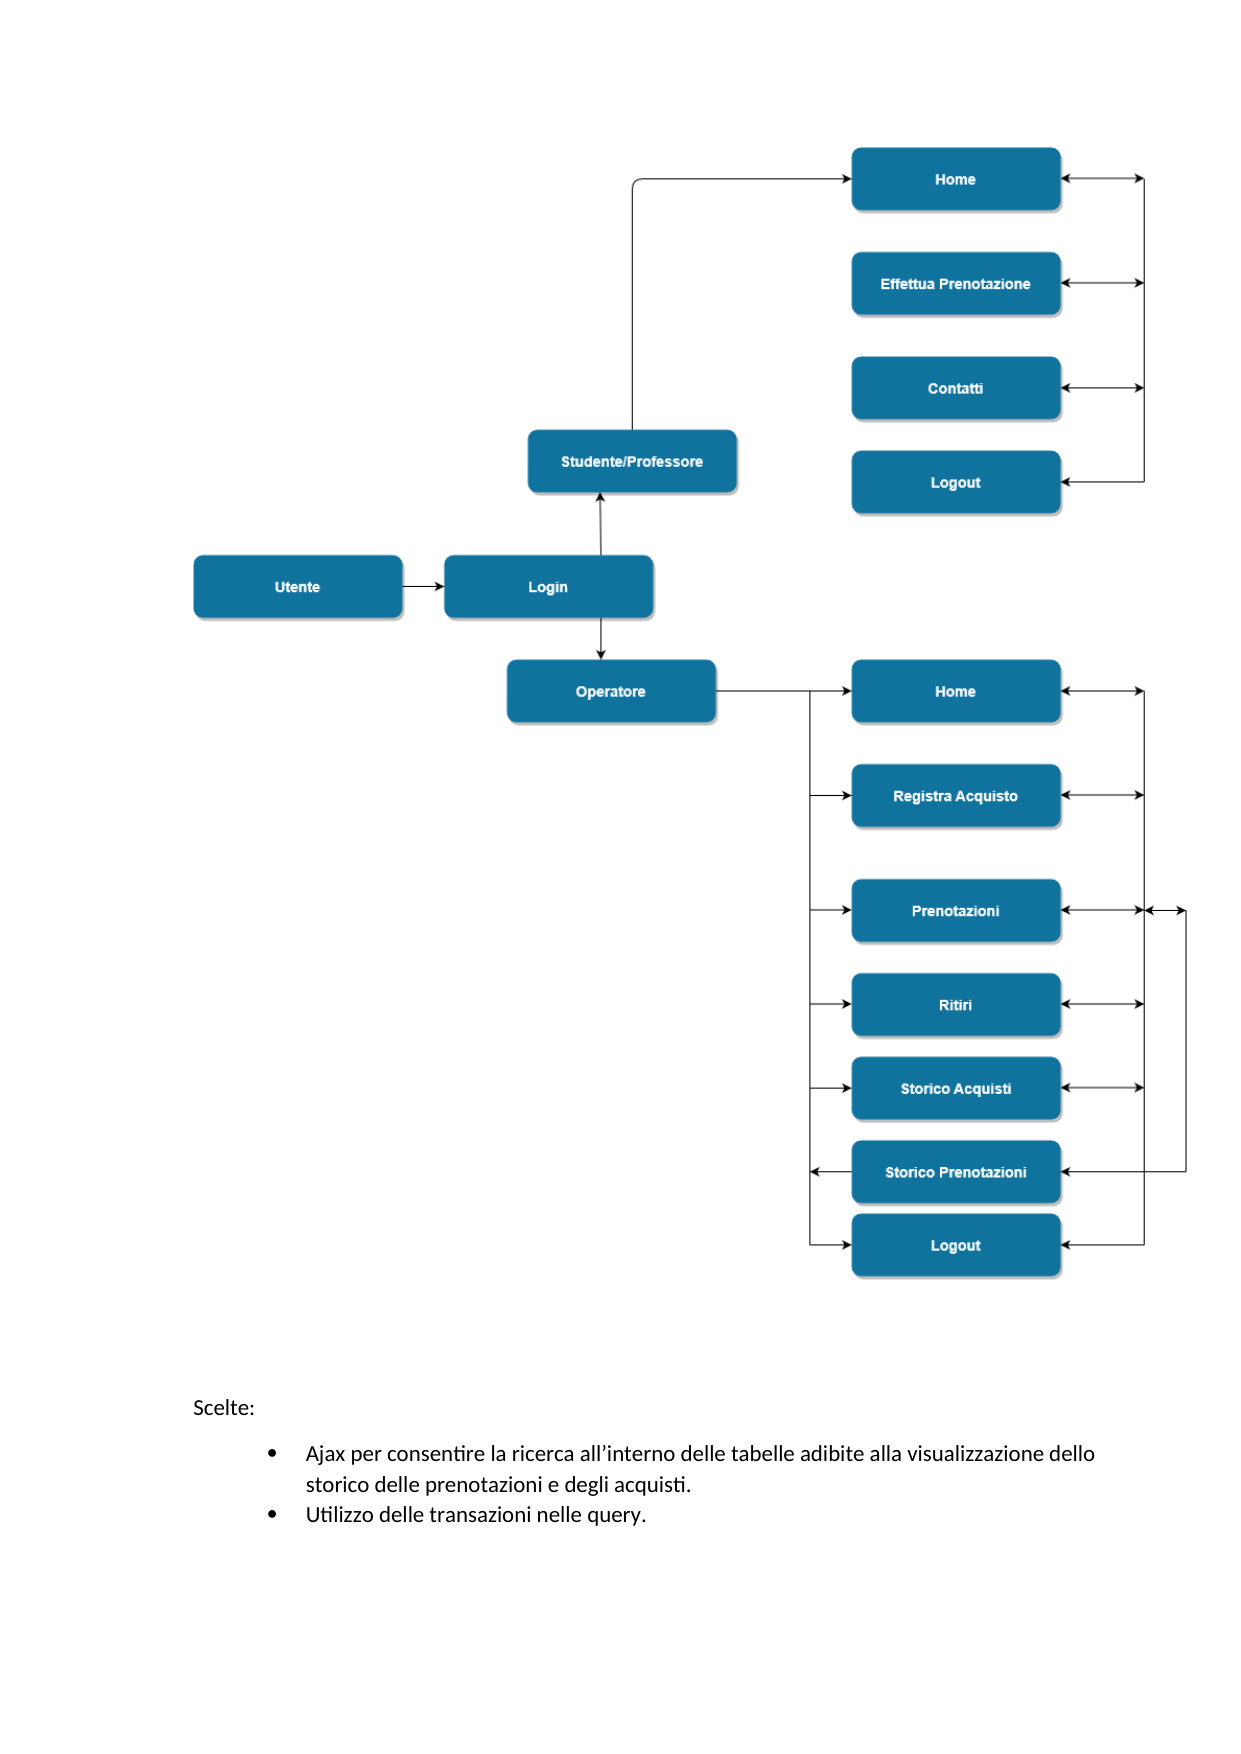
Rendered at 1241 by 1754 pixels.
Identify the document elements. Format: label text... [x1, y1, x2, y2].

picture [193, 147, 1197, 1281]
text Scelte: [118, 1393, 1122, 1421]
list Utilizzo delle transazioni nelle query. [268, 1500, 1122, 1528]
list Ajax per consentire la ricerca all’interno delle tabelle adibite alla visualizzazione dello storico delle prenotazioni e degli acquisti. [268, 1439, 1122, 1498]
